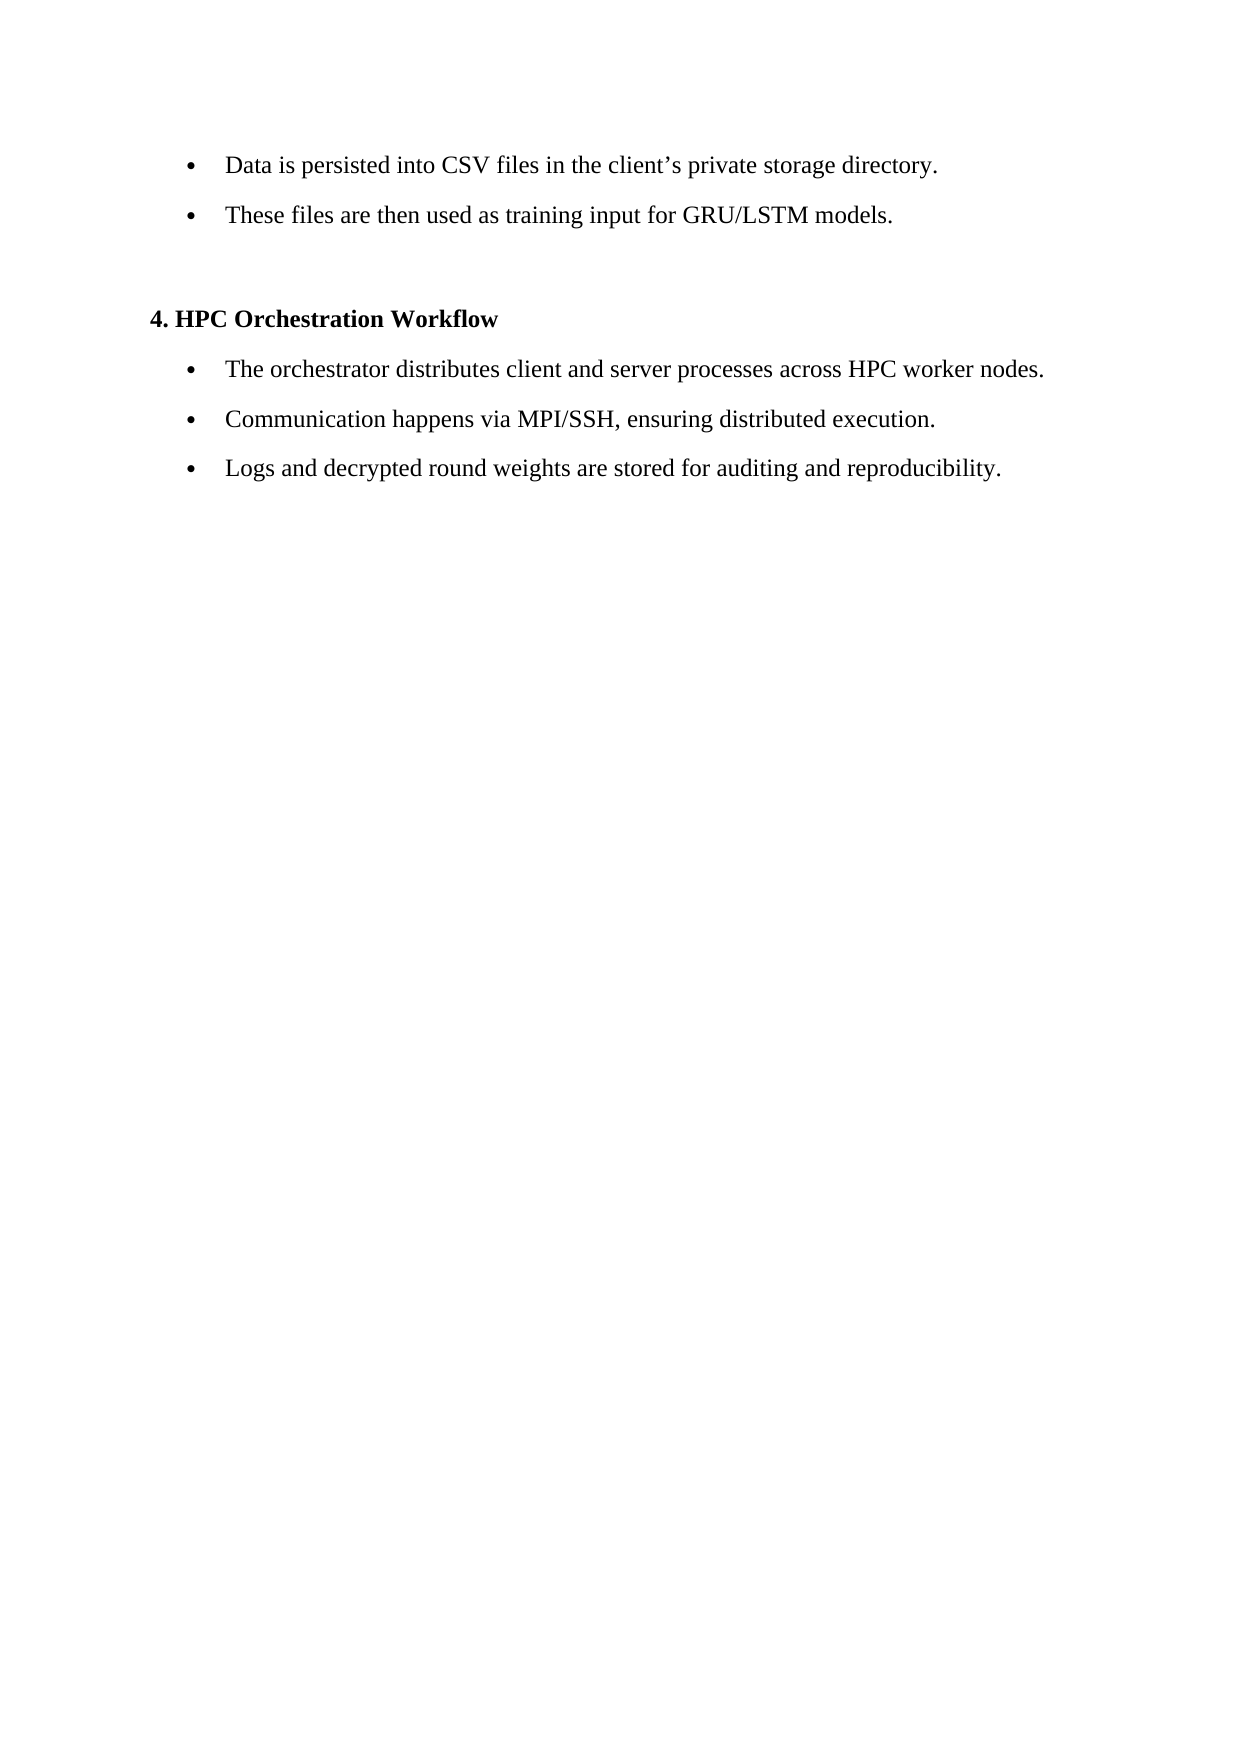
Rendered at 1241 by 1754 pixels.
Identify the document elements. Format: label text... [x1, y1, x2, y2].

list Data is persisted into CSV files in the client’s private storage directory. [187, 150, 1090, 179]
list These files are then used as training input for GRU/LSTM models. [187, 200, 1090, 228]
list Communication happens via MPI/SSH, ensuring distributed execution. [187, 404, 1090, 432]
text 4. HPC Orchestration Workflow [150, 304, 1090, 333]
list The orchestrator distributes client and server processes across HPC worker nodes. [187, 354, 1090, 383]
list Logs and decrypted round weights are stored for auditing and reproducibility. [187, 453, 1090, 482]
